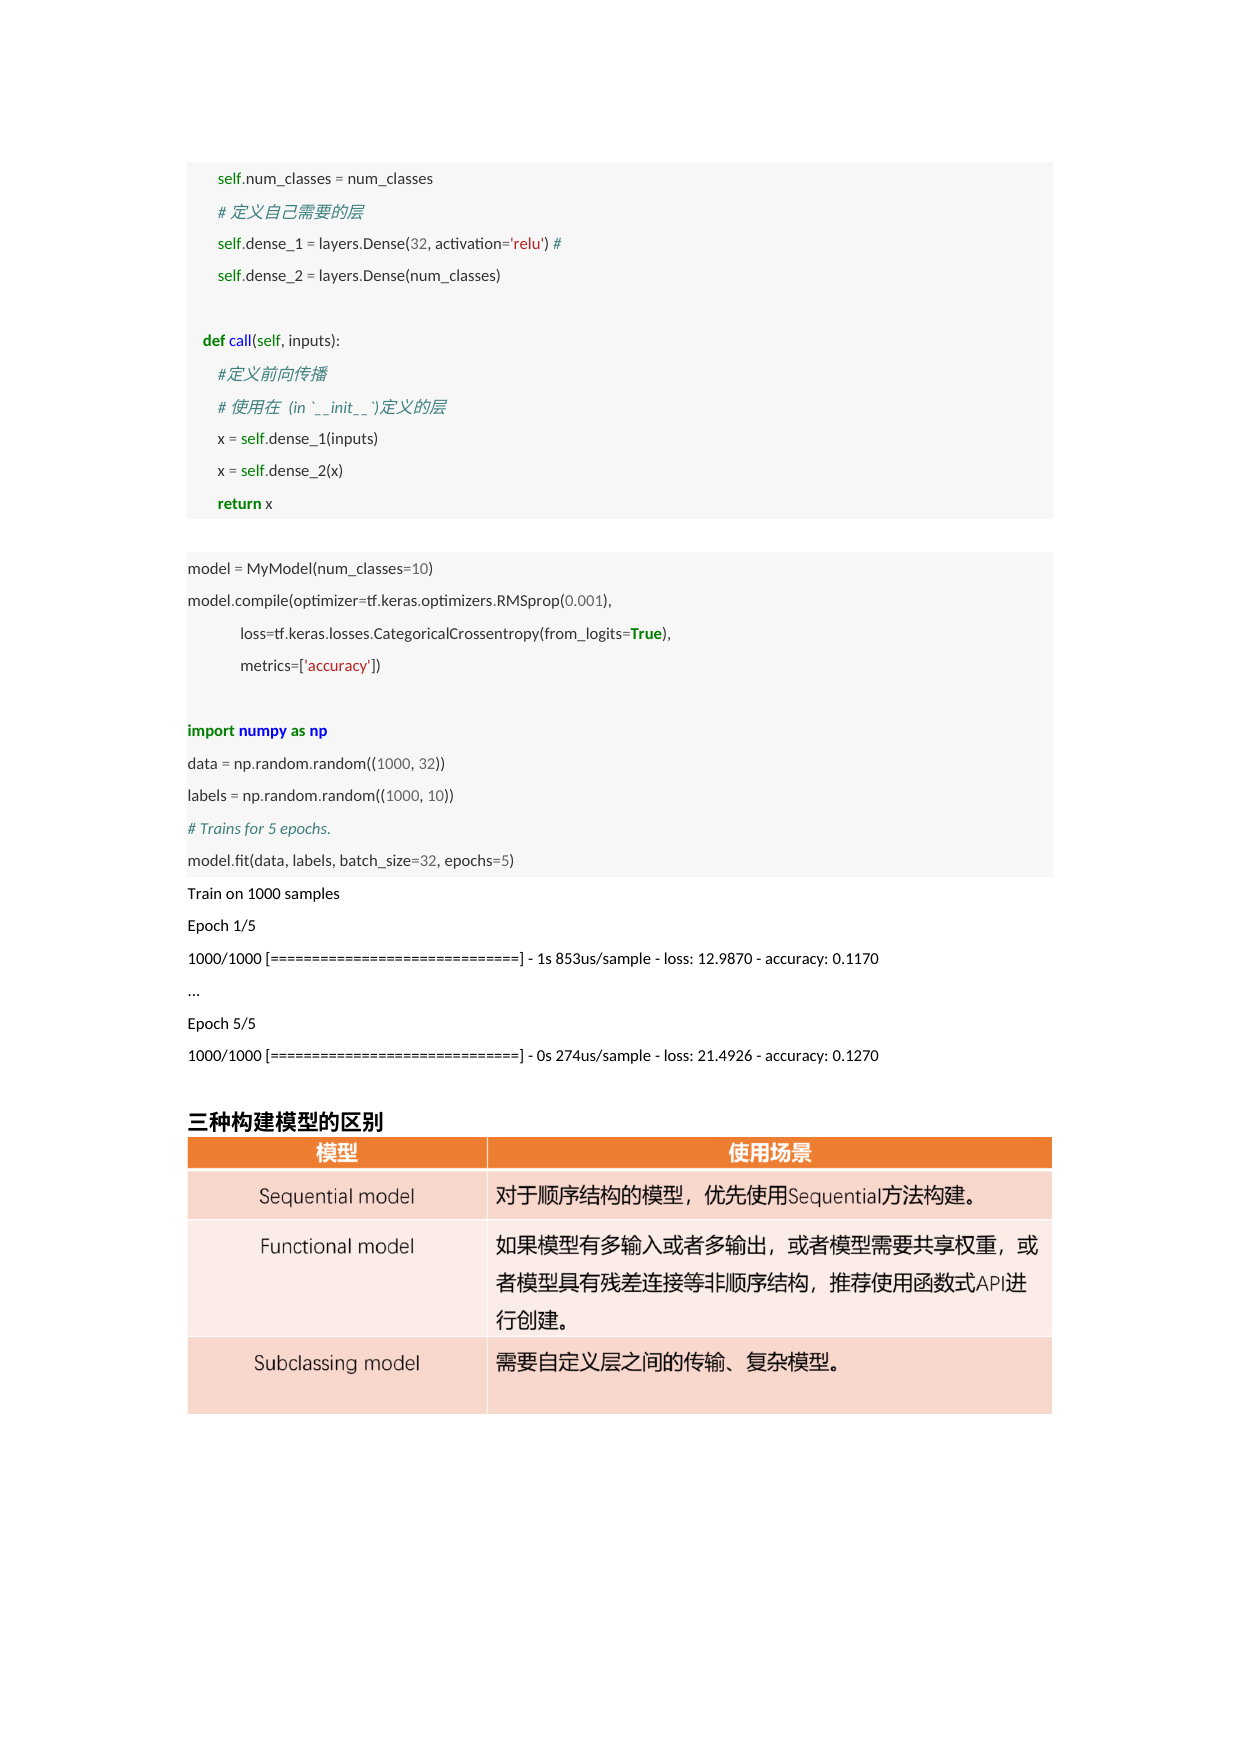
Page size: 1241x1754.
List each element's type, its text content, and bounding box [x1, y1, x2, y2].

text loss=tf.keras.losses.CategoricalCrossentropy(from_logits=True), [187, 617, 1053, 649]
text model.fit(data, labels, batch_size=32, epochs=5) [187, 844, 1053, 877]
text #定义前向传播 [187, 357, 1053, 389]
text import numpy as np [187, 714, 1053, 747]
text metrics=['accuracy']) [187, 649, 1053, 682]
text # 使用在 (in `__init__`)定义的层 [187, 389, 1053, 422]
text # Trains for 5 epochs. [187, 812, 1053, 844]
text ... [187, 974, 1053, 1007]
text data = np.random.random((1000, 32)) [187, 747, 1053, 779]
text x = self.dense_1(inputs) [187, 422, 1053, 454]
text Epoch 1/5 [187, 909, 1053, 942]
text 三种构建模型的区别 [187, 1104, 1053, 1137]
text model.compile(optimizer=tf.keras.optimizers.RMSprop(0.001), [187, 584, 1053, 617]
text Train on 1000 samples [187, 877, 1053, 909]
text # 定义自己需要的层 [187, 194, 1053, 227]
text 1000/1000 [==============================] - 1s 853us/sample - loss: 12.9870 - accuracy: 0.1170 [187, 942, 1053, 974]
text return x [187, 487, 1053, 519]
text model = MyModel(num_classes=10) [187, 552, 1053, 584]
text self.dense_1 = layers.Dense(32, activation='relu') # [187, 227, 1053, 259]
picture [187, 1137, 1052, 1414]
text self.dense_2 = layers.Dense(num_classes) [187, 259, 1053, 292]
text labels = np.random.random((1000, 10)) [187, 779, 1053, 812]
text Epoch 5/5 [187, 1007, 1053, 1039]
text def call(self, inputs): [187, 324, 1053, 357]
text x = self.dense_2(x) [187, 454, 1053, 487]
text 1000/1000 [==============================] - 0s 274us/sample - loss: 21.4926 - accuracy: 0.1270 [187, 1039, 1053, 1072]
text self.num_classes = num_classes [187, 162, 1053, 194]
